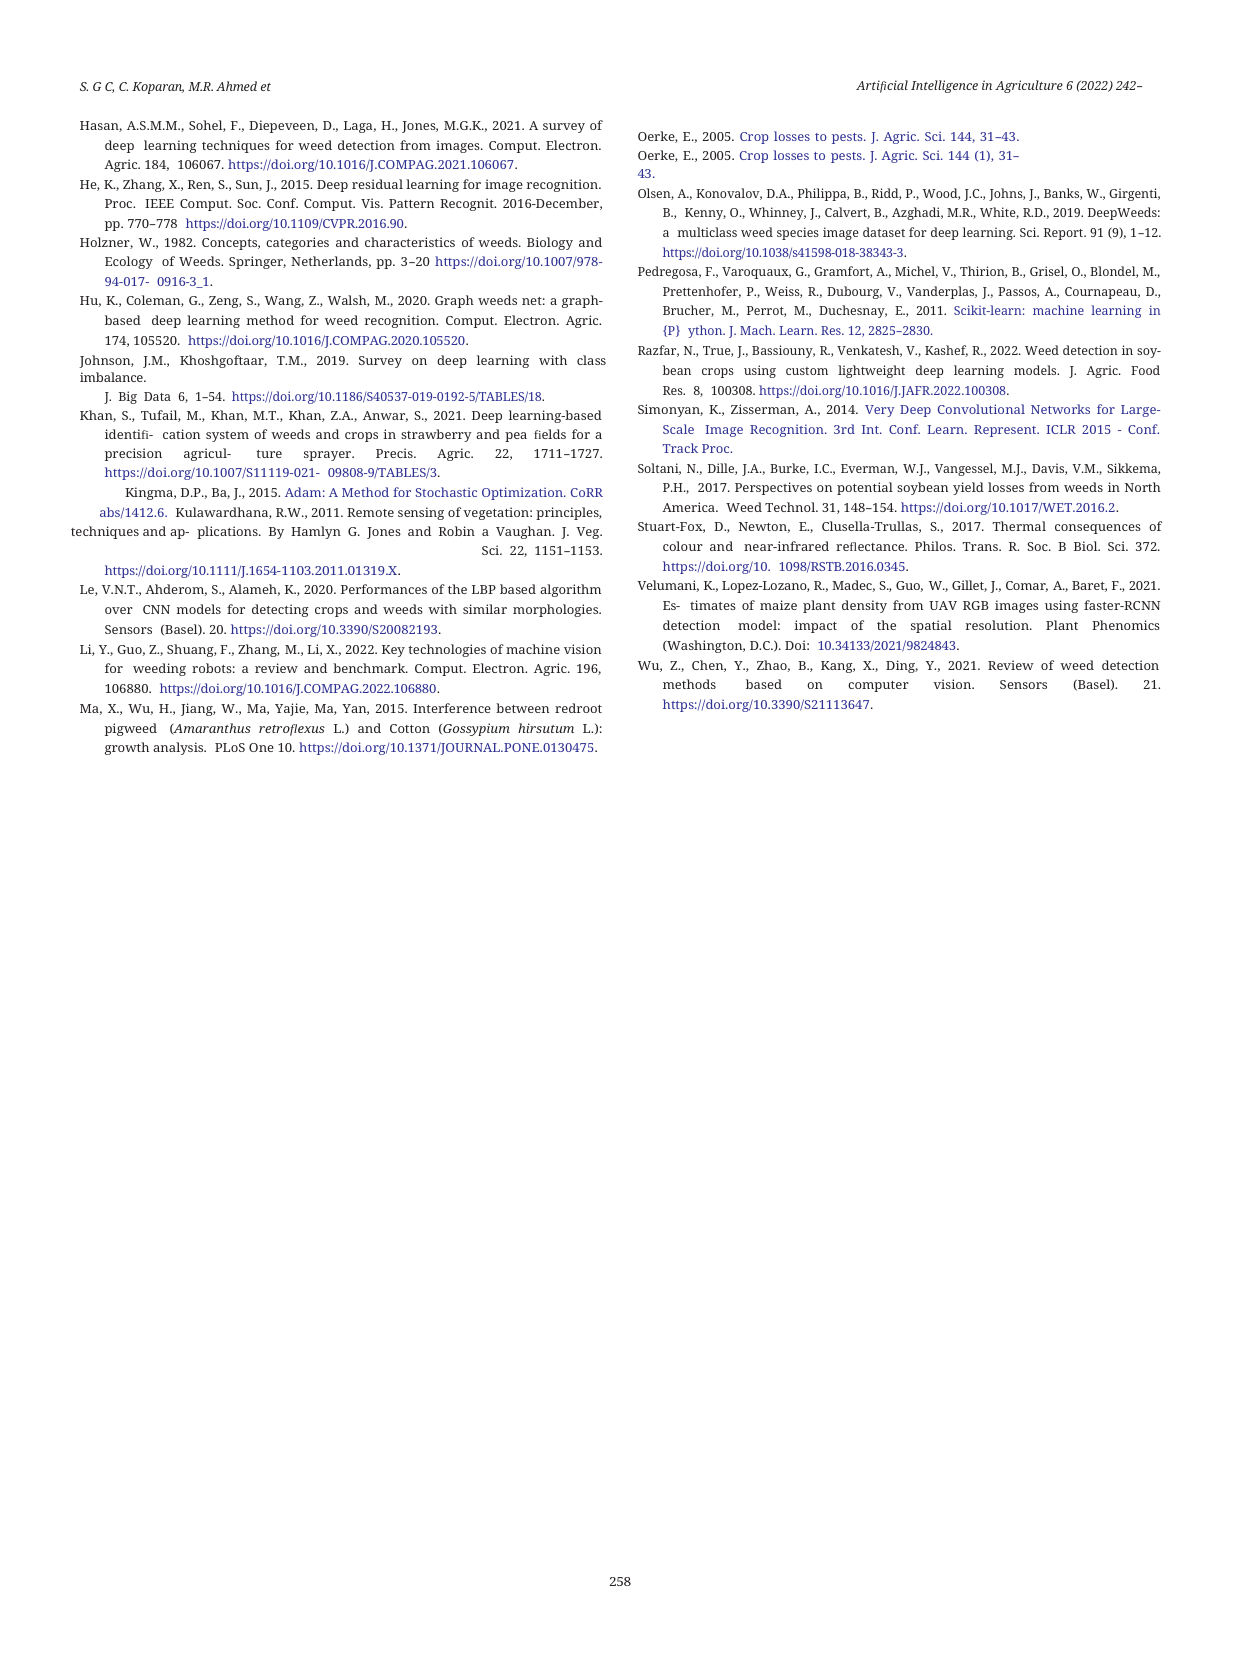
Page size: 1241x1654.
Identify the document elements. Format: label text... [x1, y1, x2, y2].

text Kingma, D.P., Ba, J., 2015. Adam: A Method for Stochastic Optimization. CoRR abs/1412.6. Kulawardhana, R.W., 2011. Remote sensing of vegetation: principles, techniques and ap- plications. By Hamlyn G. Jones and Robin a Vaughan. J. Veg. Sci. 22, 1151–1153. [69, 484, 603, 559]
text Khan, S., Tufail, M., Khan, M.T., Khan, Z.A., Anwar, S., 2021. Deep learning-based identifi- cation system of weeds and crops in strawberry and pea fields for a precision agricul- ture sprayer. Precis. Agric. 22, 1711–1727. https://doi.org/10.1007/S11119-021- 09808-9/TABLES/3. [79, 407, 603, 482]
text Velumani, K., Lopez-Lozano, R., Madec, S., Guo, W., Gillet, J., Comar, A., Baret, F., 2021. Es- timates of maize plant density from UAV RGB images using faster-RCNN detection model: impact of the spatial resolution. Plant Phenomics (Washington, D.C.). Doi: 10.34133/2021/9824843. [637, 577, 1161, 654]
text Hu, K., Coleman, G., Zeng, S., Wang, Z., Walsh, M., 2020. Graph weeds net: a graph-based deep learning method for weed recognition. Comput. Electron. Agric. 174, 105520. https://doi.org/10.1016/J.COMPAG.2020.105520. [79, 292, 603, 349]
text Le, V.N.T., Ahderom, S., Alameh, K., 2020. Performances of the LBP based algorithm over CNN models for detecting crops and weeds with similar morphologies. Sensors (Basel). 20. https://doi.org/10.3390/S20082193. [79, 581, 602, 638]
text He, K., Zhang, X., Ren, S., Sun, J., 2015. Deep residual learning for image recognition. Proc. IEEE Comput. Soc. Conf. Comput. Vis. Pattern Recognit. 2016-December, pp. 770–778 https://doi.org/10.1109/CVPR.2016.90. [79, 176, 603, 232]
text Li, Y., Guo, Z., Shuang, F., Zhang, M., Li, X., 2022. Key technologies of machine vision for weeding robots: a review and benchmark. Comput. Electron. Agric. 196, 106880. https://doi.org/10.1016/J.COMPAG.2022.106880. [79, 641, 603, 697]
text Pedregosa, F., Varoquaux, G., Gramfort, A., Michel, V., Thirion, B., Grisel, O., Blondel, M., Prettenhofer, P., Weiss, R., Dubourg, V., Vanderplas, J., Passos, A., Cournapeau, D., Brucher, M., Perrot, M., Duchesnay, E., 2011. Scikit-learn: machine learning in {P} ython. J. Mach. Learn. Res. 12, 2825–2830. [637, 263, 1161, 339]
text Wu, Z., Chen, Y., Zhao, B., Kang, X., Ding, Y., 2021. Review of weed detection methods based on computer vision. Sensors (Basel). 21. https://doi.org/10.3390/S21113647. [637, 657, 1161, 713]
text Olsen, A., Konovalov, D.A., Philippa, B., Ridd, P., Wood, J.C., Johns, J., Banks, W., Girgenti, B., Kenny, O., Whinney, J., Calvert, B., Azghadi, M.R., White, R.D., 2019. DeepWeeds: a multiclass weed species image dataset for deep learning. Sci. Report. 91 (9), 1–12. https://doi.org/10.1038/s41598-018-38343-3. [637, 185, 1161, 261]
text Holzner, W., 1982. Concepts, categories and characteristics of weeds. Biology and Ecology of Weeds. Springer, Netherlands, pp. 3–20 https://doi.org/10.1007/978-94-017- 0916-3_1. [79, 234, 603, 290]
text Ma, X., Wu, H., Jiang, W., Ma, Yajie, Ma, Yan, 2015. Interference between redroot pigweed (Amaranthus retroflexus L.) and Cotton (Gossypium hirsutum L.): growth analysis. PLoS One 10. https://doi.org/10.1371/JOURNAL.PONE.0130475. [79, 700, 602, 756]
text Johnson, J.M., Khoshgoftaar, T.M., 2019. Survey on deep learning with class imbalance. [79, 352, 607, 386]
text J. Big Data 6, 1–54. https://doi.org/10.1186/S40537-019-0192-5/TABLES/18. [104, 388, 607, 405]
text Razfar, N., True, J., Bassiouny, R., Venkatesh, V., Kashef, R., 2022. Weed detection in soy- bean crops using custom lightweight deep learning models. J. Agric. Food Res. 8, 100308. https://doi.org/10.1016/J.JAFR.2022.100308. [637, 342, 1161, 399]
text Simonyan, K., Zisserman, A., 2014. Very Deep Convolutional Networks for Large-Scale Image Recognition. 3rd Int. Conf. Learn. Represent. ICLR 2015 - Conf. Track Proc. [637, 401, 1161, 458]
text Hasan, A.S.M.M., Sohel, F., Diepeveen, D., Laga, H., Jones, M.G.K., 2021. A survey of deep learning techniques for weed detection from images. Comput. Electron. Agric. 184, 106067. https://doi.org/10.1016/J.COMPAG.2021.106067. [79, 117, 602, 173]
text https://doi.org/10.1111/J.1654-1103.2011.01319.X. [104, 562, 607, 579]
text Stuart-Fox, D., Newton, E., Clusella-Trullas, S., 2017. Thermal consequences of colour and near-infrared reflectance. Philos. Trans. R. Soc. B Biol. Sci. 372. https://doi.org/10. 1098/RSTB.2016.0345. [637, 518, 1161, 575]
text Soltani, N., Dille, J.A., Burke, I.C., Everman, W.J., Vangessel, M.J., Davis, V.M., Sikkema, P.H., 2017. Perspectives on potential soybean yield losses from weeds in North America. Weed Technol. 31, 148–154. https://doi.org/10.1017/WET.2016.2. [637, 460, 1161, 516]
text Oerke, E., 2005. Crop losses to pests. J. Agric. Sci. 144, 31–43. Oerke, E., 2005. Crop losses to pests. J. Agric. Sci. 144 (1), 31–43. [637, 128, 1019, 182]
